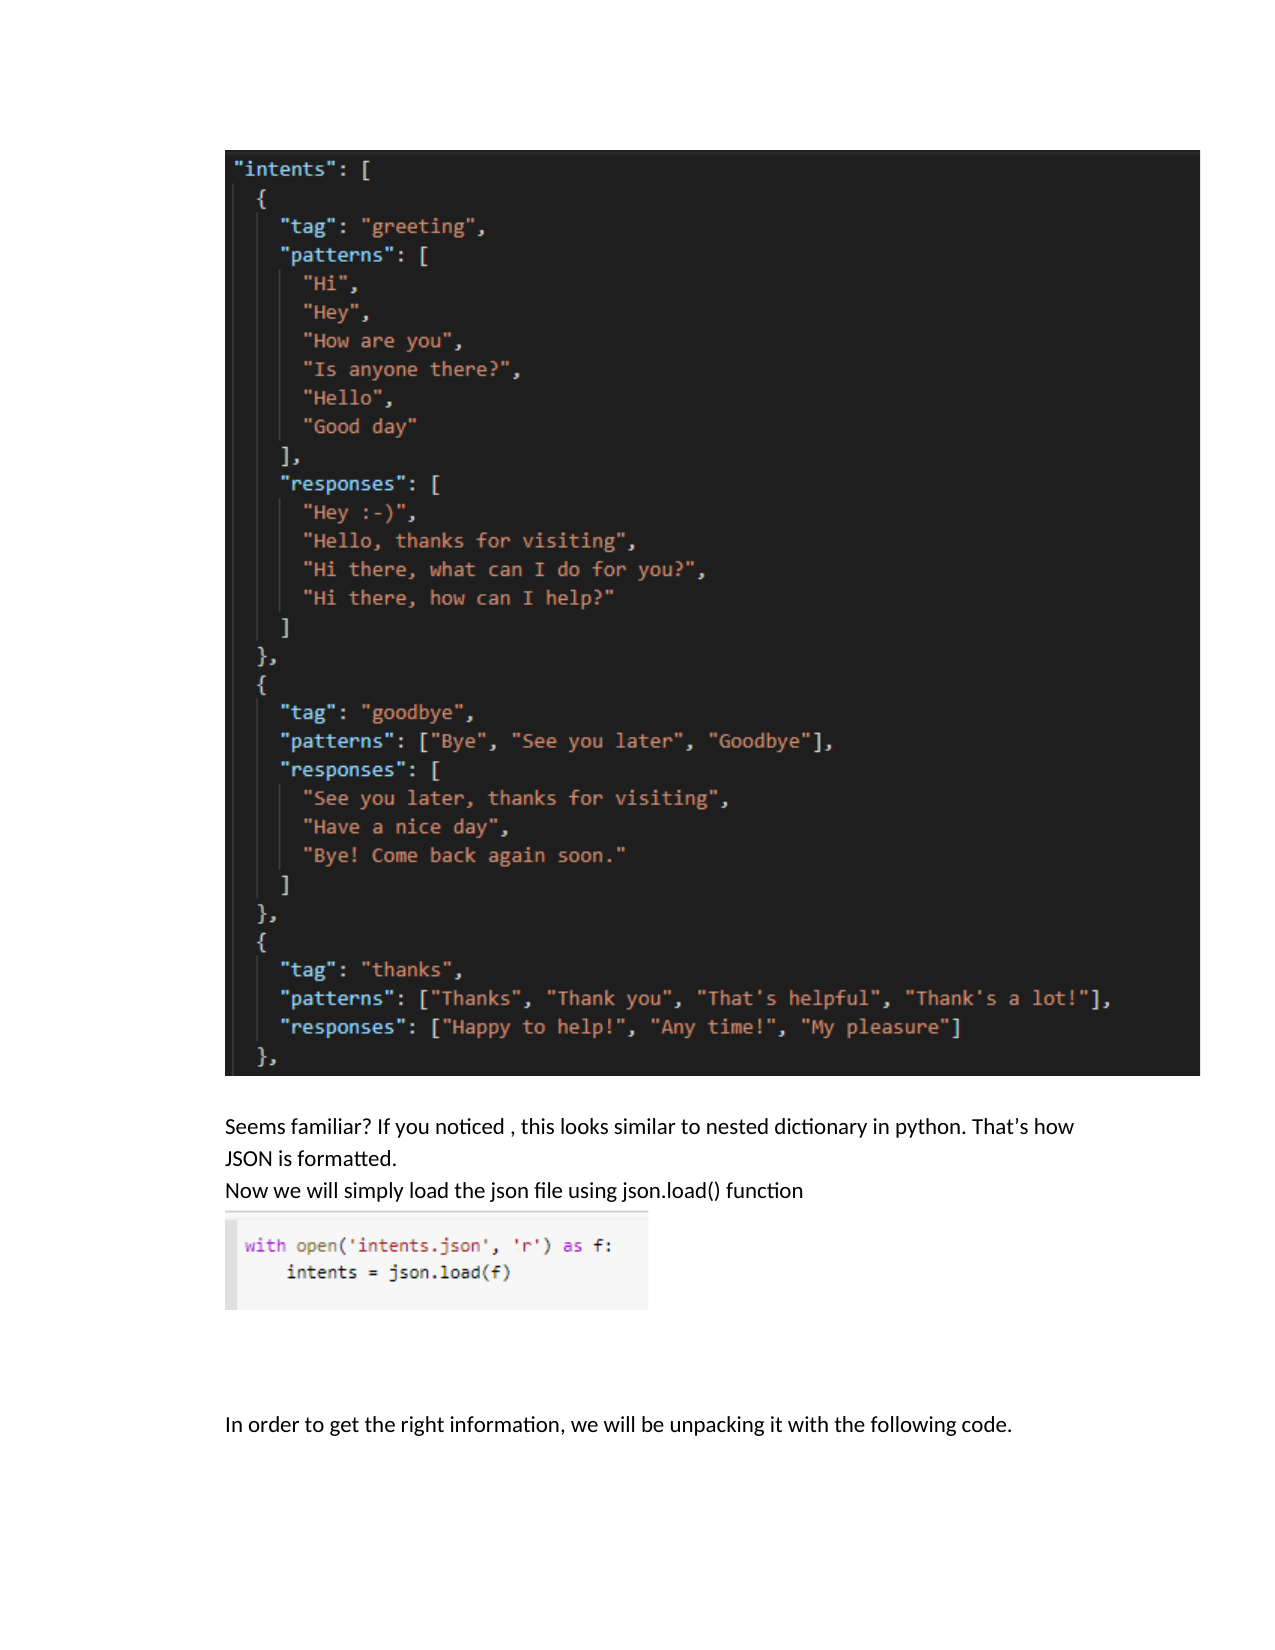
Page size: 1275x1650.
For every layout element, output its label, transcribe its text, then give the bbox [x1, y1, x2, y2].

list Now we will simply load the json file using json.load() function [225, 1176, 1125, 1204]
picture [225, 150, 1200, 1076]
picture [225, 1208, 649, 1310]
list Seems familiar? If you noticed , this looks similar to nested dictionary in python. That’s how JSON is formatted. [225, 1112, 1125, 1172]
list In order to get the right information, we will be unpacking it with the following code. [225, 1411, 1125, 1439]
